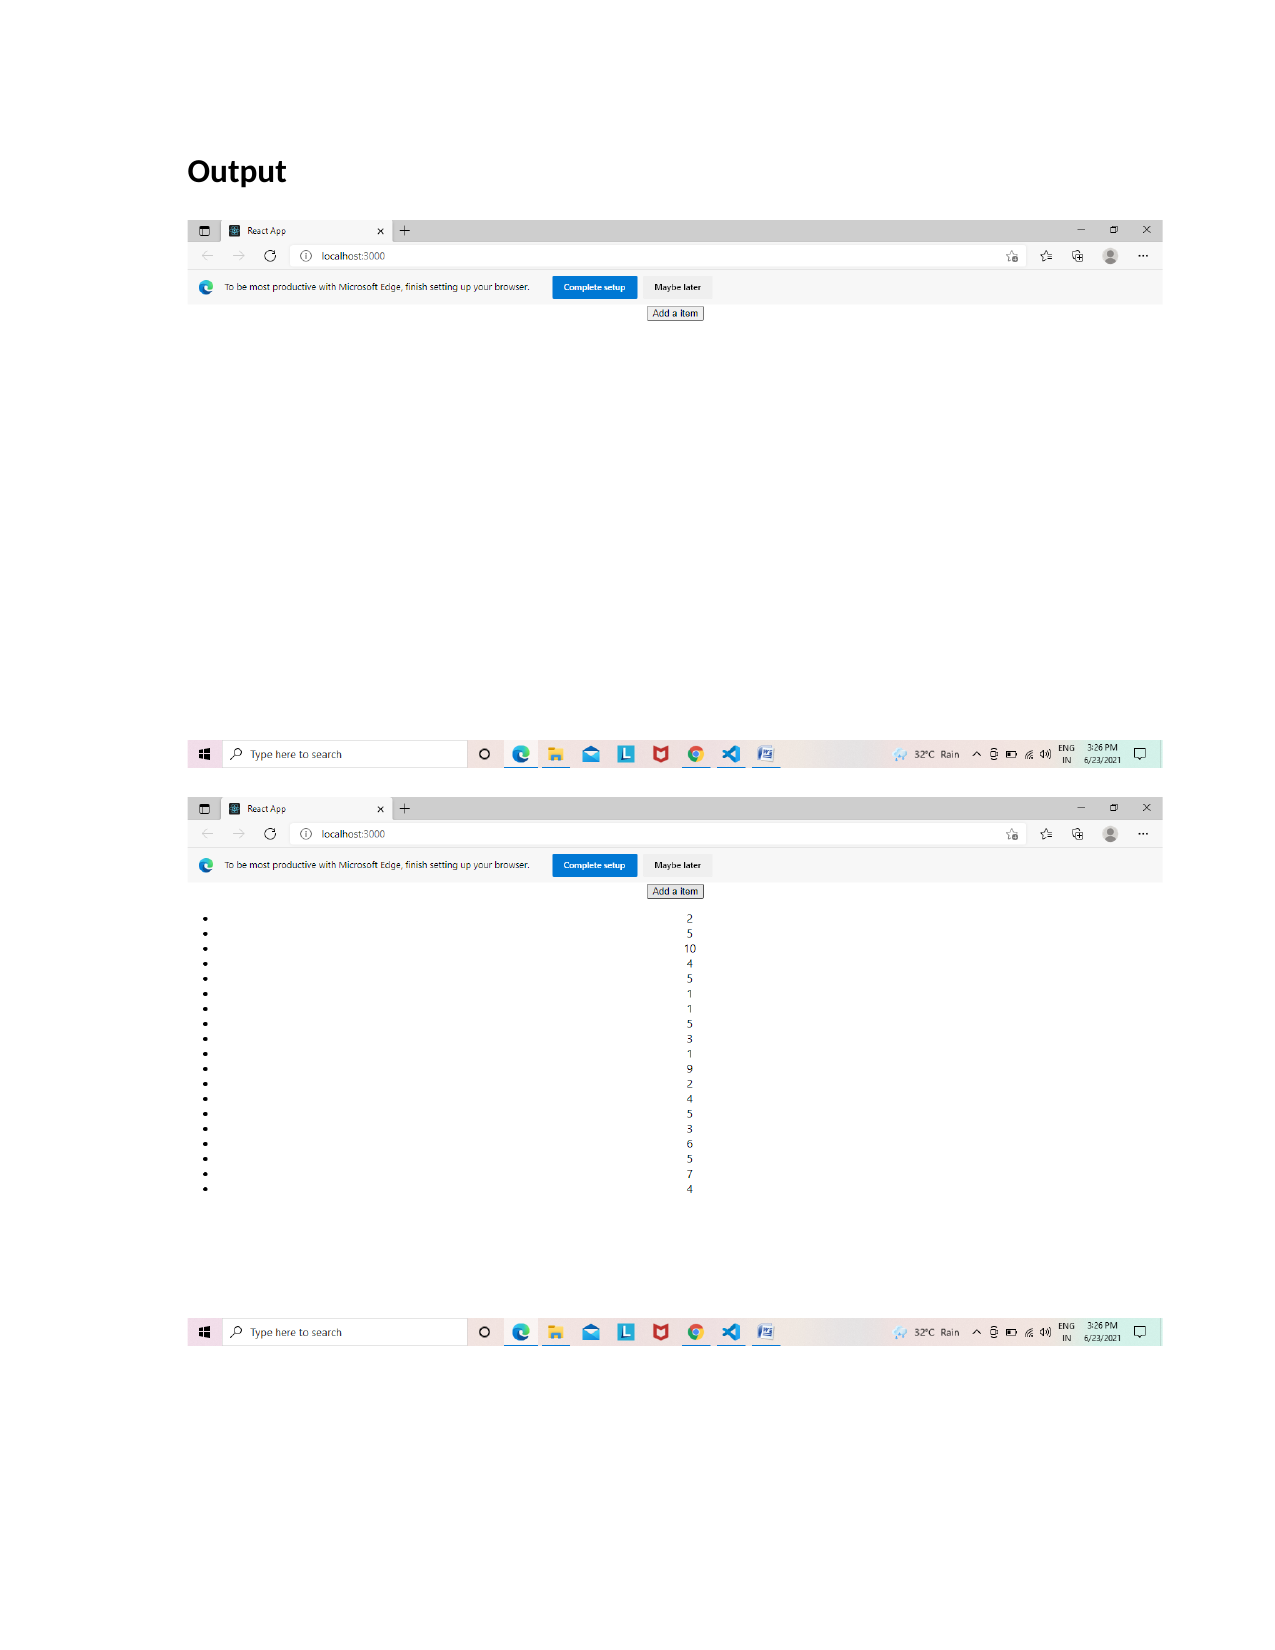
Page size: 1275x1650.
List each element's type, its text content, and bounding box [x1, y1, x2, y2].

picture [187, 220, 1163, 768]
text Output [187, 150, 1125, 191]
picture [187, 797, 1163, 1346]
